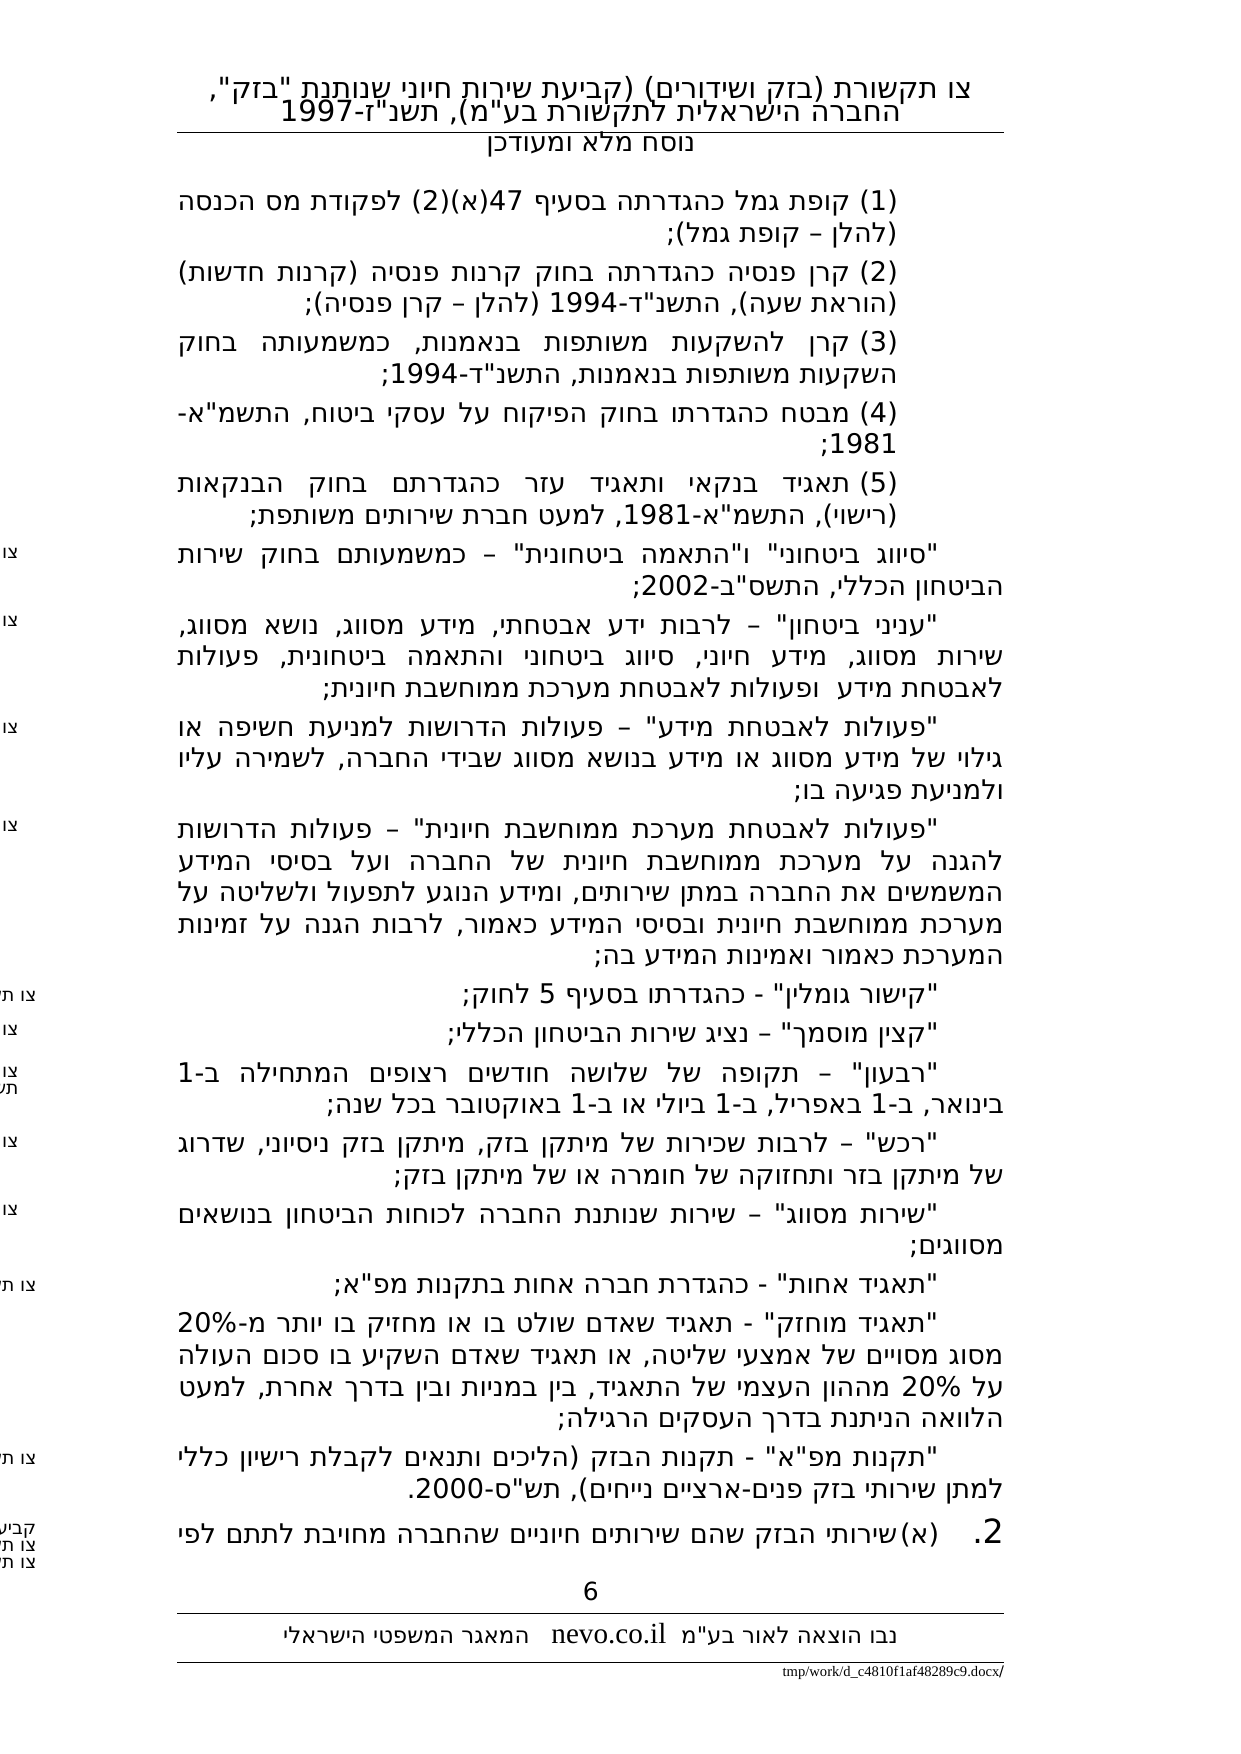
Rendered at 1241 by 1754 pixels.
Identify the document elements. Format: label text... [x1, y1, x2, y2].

text (2) קרן פנסיה כהגדרתה בחוק קרנות פנסיה (קרנות חדשות) (הוראת שעה), התשנ"ד-1994 (להלן – קרן פנסיה); [177, 256, 898, 319]
text "תאגיד אחות" - כהגדרת חברה אחות בתקנות מפ"א; [177, 1269, 1004, 1300]
text (5) תאגיד בנקאי ותאגיד עזר כהגדרתם בחוק הבנקאות (רישוי), התשמ"א-1981, למעט חברת שירותים משותפת; [177, 468, 898, 531]
text (1) קופת גמל כהגדרתה בסעיף 47(א)(2) לפקודת מס הכנסה (להלן – קופת גמל); [177, 185, 898, 248]
text "קצין מוסמך" – נציג שירות הביטחון הכללי; [177, 1018, 1004, 1049]
text (3) קרן להשקעות משותפות בנאמנות, כמשמעותה בחוק השקעות משותפות בנאמנות, התשנ"ד-1994; [177, 327, 898, 390]
text "קישור גומלין" - כהגדרתו בסעיף 5 לחוק; [177, 979, 1004, 1010]
text "רכש" – לרבות שכירות של מיתקן בזק, מיתקן בזק ניסיוני, שדרוג של מיתקן בזר ותחזוקה של חומרה או של מיתקן בזק; [177, 1127, 1004, 1191]
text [177, 1512, 1004, 1551]
text "סיווג ביטחוני" ו"התאמה ביטחונית" – כמשמעותם בחוק שירות הביטחון הכללי, התשס"ב-2002; [177, 538, 1004, 602]
text "רבעון" – תקופה של שלושה חודשים רצופים המתחילה ב-1 בינואר, ב-1 באפריל, ב-1 ביולי או ב-1 באוקטובר בכל שנה; [177, 1057, 1004, 1120]
text "פעולות לאבטחת מידע" – פעולות הדרושות למניעת חשיפה או גילוי של מידע מסווג או מידע בנושא מסווג שבידי החברה, לשמירה עליו ולמניעת פגיעה בו; [177, 711, 1004, 806]
text (4) מבטח כהגדרתו בחוק הפיקוח על עסקי ביטוח, התשמ"א-1981; [177, 397, 898, 460]
text "תקנות מפ"א" - תקנות הבזק (הליכים ותנאים לקבלת רישיון כללי למתן שירותי בזק פנים-ארציים נייחים), תש"ס-2000. [177, 1442, 1004, 1505]
text "פעולות לאבטחת מערכת ממוחשבת חיונית" – פעולות הדרושות להגנה על מערכת ממוחשבת חיונית של החברה ועל בסיסי המידע המשמשים את החברה במתן שירותים, ומידע הנוגע לתפעול ולשליטה על מערכת ממוחשבת חיונית ובסיסי המידע כאמור, לרבות הגנה על זמינות המערכת כאמור ואמינות המידע בה; [177, 813, 1004, 971]
text "תאגיד מוחזק" - תאגיד שאדם שולט בו או מחזיק בו יותר מ-20% מסוג מסויים של אמצעי שליטה, או תאגיד שאדם השקיע בו סכום העולה על 20% מההון העצמי של התאגיד, בין במניות ובין בדרך אחרת, למעט הלוואה הניתנת בדרך העסקים הרגילה; [177, 1308, 1004, 1434]
text "עניני ביטחון" – לרבות ידע אבטחתי, מידע מסווג, נושא מסווג, שירות מסווג, מידע חיוני, סיווג ביטחוני והתאמה ביטחונית, פעולות לאבטחת מידע ופעולות לאבטחת מערכת ממוחשבת חיונית; [177, 609, 1004, 704]
text "שירות מסווג" – שירות שנותנת החברה לכוחות הביטחון בנושאים מסווגים; [177, 1198, 1004, 1261]
